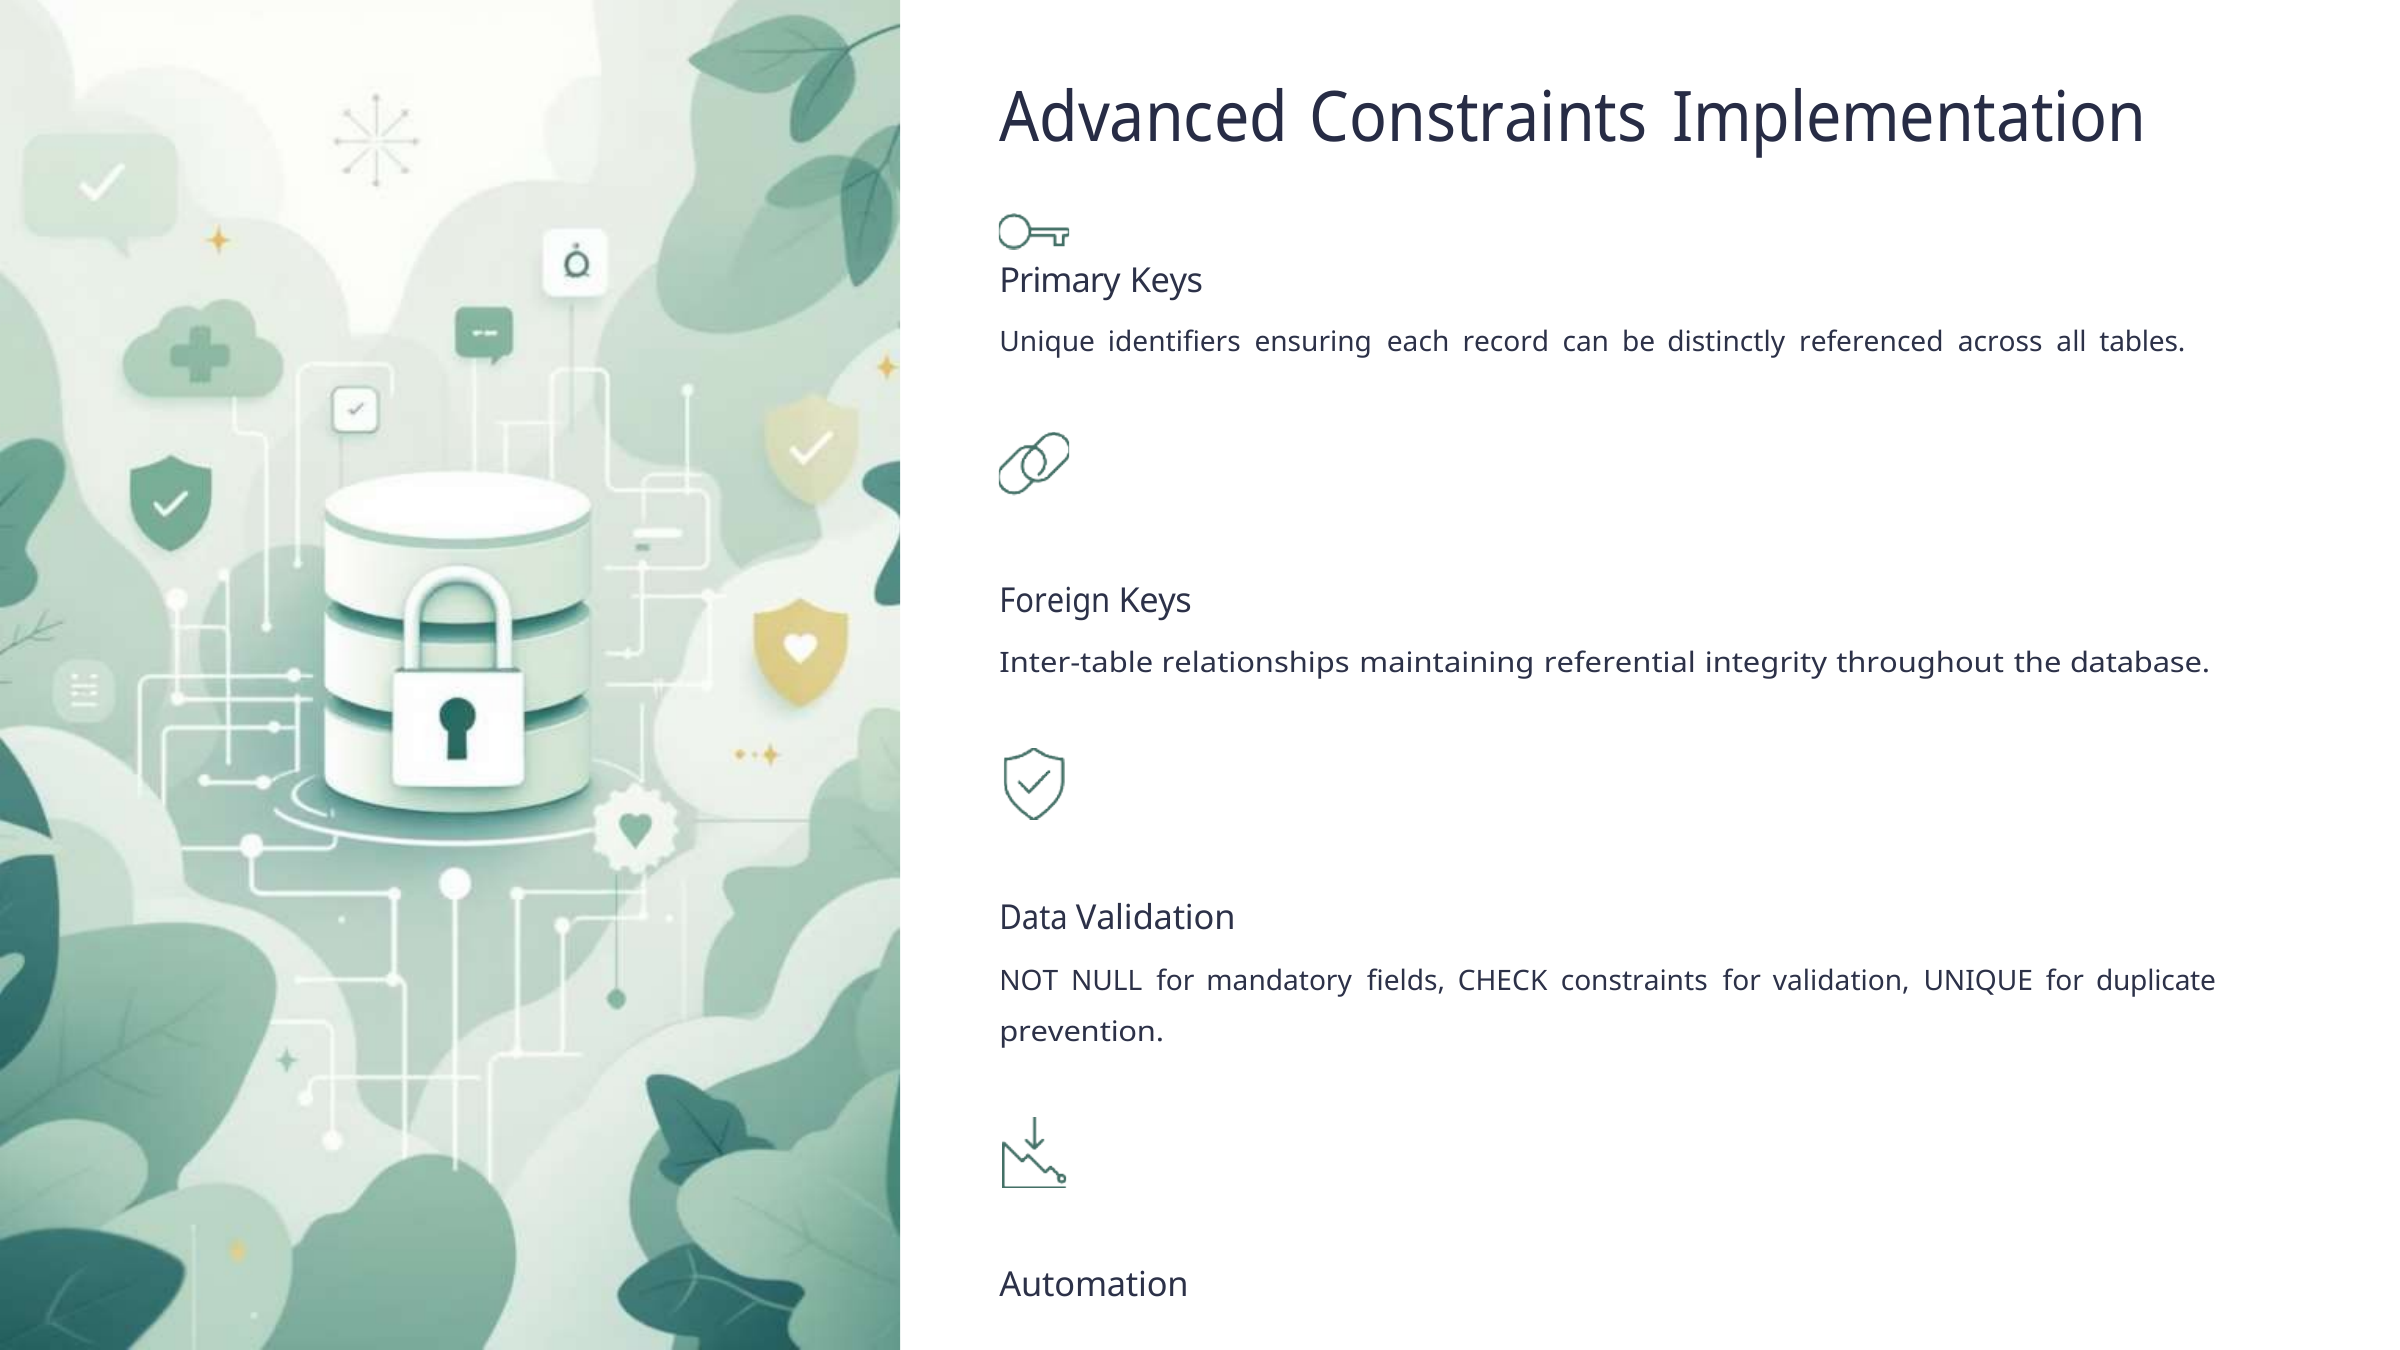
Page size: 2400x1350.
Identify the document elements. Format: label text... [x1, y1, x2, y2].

picture [998, 213, 1070, 250]
picture [998, 431, 1070, 496]
picture [1002, 1117, 1067, 1188]
text Advanced Constraints Implementation [999, 67, 2400, 162]
picture [1003, 748, 1065, 820]
text Inter-table relationships maintaining referential integrity throughout the database. [999, 642, 2400, 680]
text Foreign Keys [999, 575, 2400, 622]
text Primary Keys [999, 255, 2400, 302]
text Automation [999, 1260, 2400, 1307]
picture [0, 0, 901, 1350]
text prevention. [999, 1011, 2400, 1050]
text Data Validation [999, 892, 2400, 939]
text NOT NULL for mandatory fields, CHECK constraints for validation, UNIQUE for duplicate [999, 960, 2400, 998]
text Unique identifiers ensuring each record can be distinctly referenced across all tables. [999, 322, 2400, 360]
